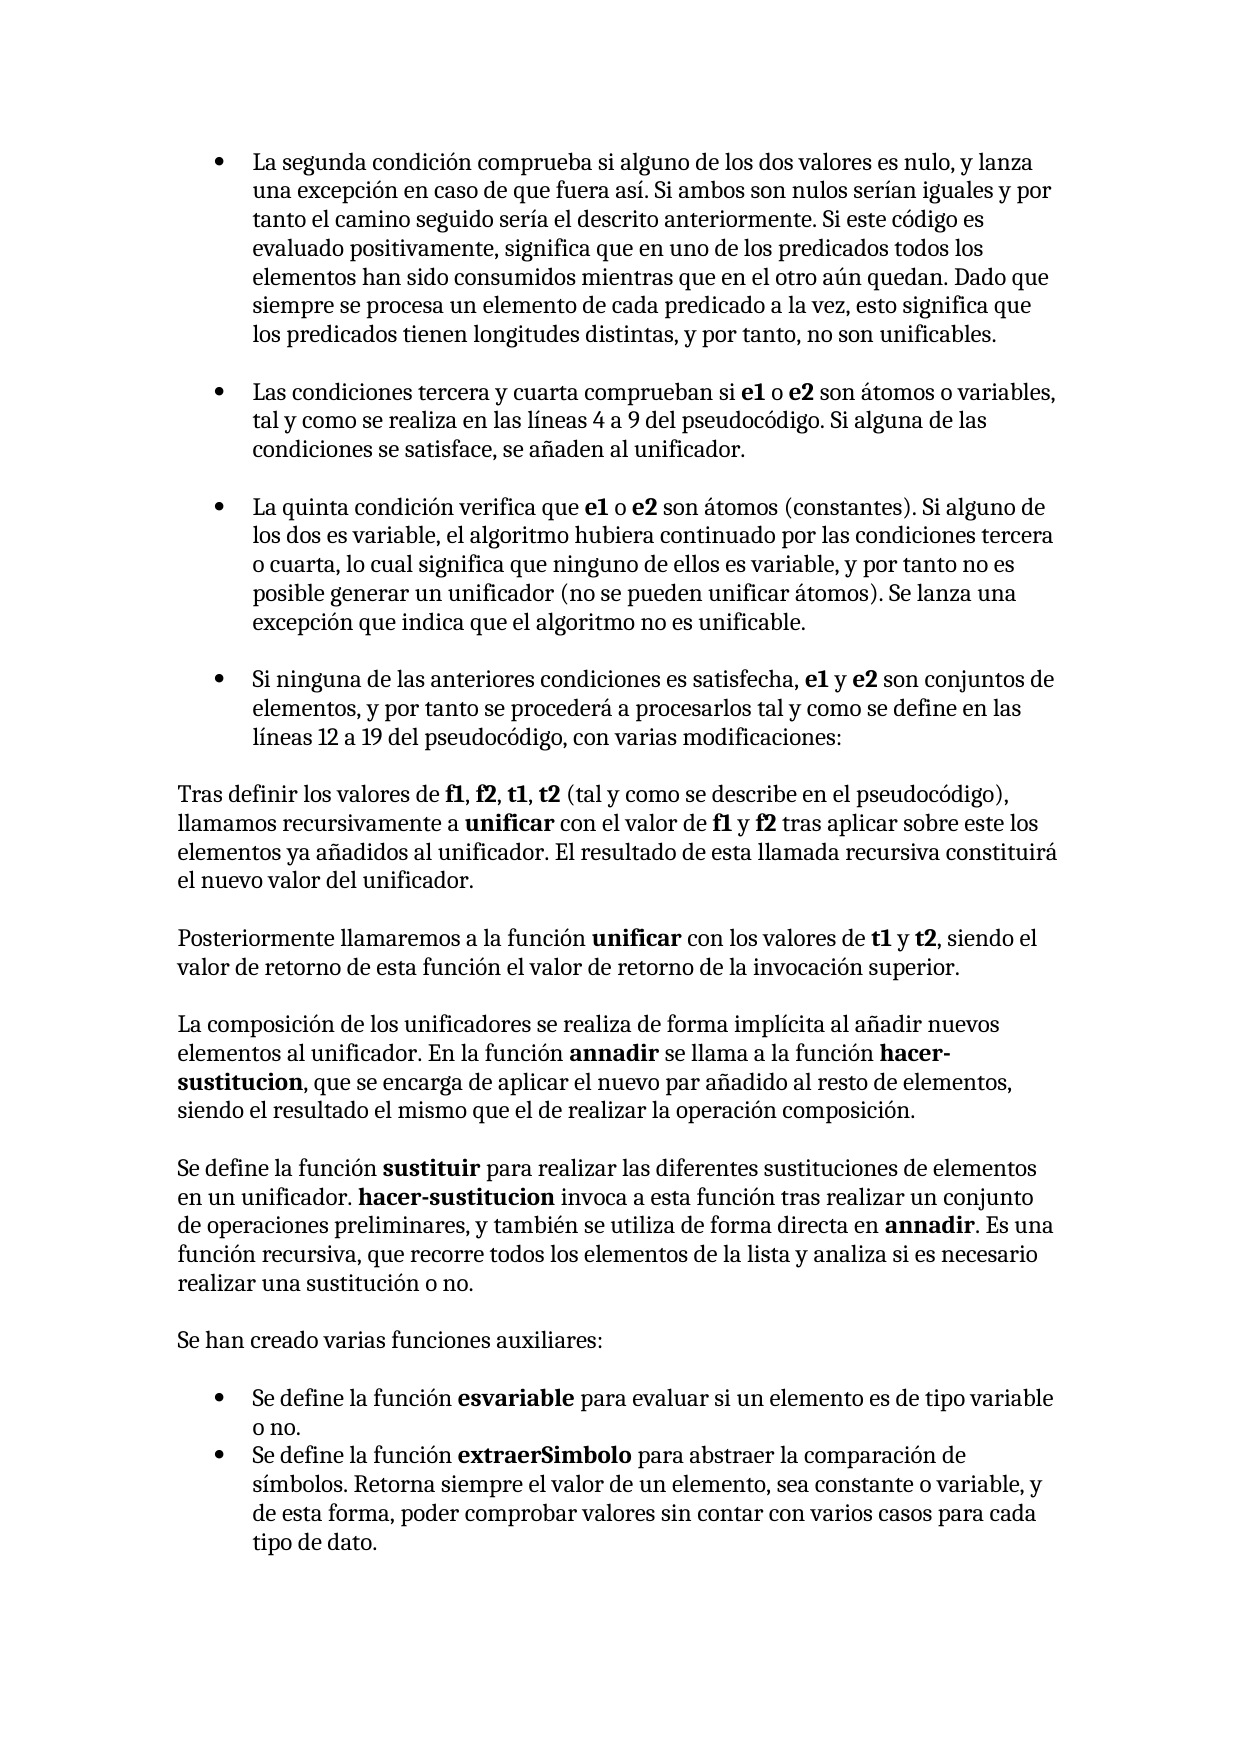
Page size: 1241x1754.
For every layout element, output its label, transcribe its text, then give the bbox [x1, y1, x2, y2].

text Posteriormente llamaremos a la función unificar con los valores de t1 y t2, siendo el valor de retorno de esta función el valor de retorno de la invocación superior. [177, 924, 1063, 981]
list Se define la función extraerSimbolo para abstraer la comparación de símbolos. Retorna siempre el valor de un elemento, sea constante o variable, y de esta forma, poder comprobar valores sin contar con varios casos para cada tipo de dato. [215, 1441, 1063, 1556]
list Si ninguna de las anteriores condiciones es satisfecha, e1 y e2 son conjuntos de elementos, y por tanto se procederá a procesarlos tal y como se define en las líneas 12 a 19 del pseudocódigo, con varias modificaciones: [215, 665, 1063, 751]
list La quinta condición verifica que e1 o e2 son átomos (constantes). Si alguno de los dos es variable, el algoritmo hubiera continuado por las condiciones tercera o cuarta, lo cual significa que ninguno de ellos es variable, y por tanto no es posible generar un unificador (no se pueden unificar átomos). Se lanza una excepción que indica que el algoritmo no es unificable. [215, 493, 1063, 636]
text Tras definir los valores de f1, f2, t1, t2 (tal y como se describe en el pseudocódigo), llamamos recursivamente a unificar con el valor de f1 y f2 tras aplicar sobre este los elementos ya añadidos al unificador. El resultado de esta llamada recursiva constituirá el nuevo valor del unificador. [177, 780, 1063, 895]
list Las condiciones tercera y cuarta comprueban si e1 o e2 son átomos o variables, tal y como se realiza en las líneas 4 a 9 del pseudocódigo. Si alguna de las condiciones se satisface, se añaden al unificador. [215, 378, 1063, 464]
text La composición de los unificadores se realiza de forma implícita al añadir nuevos elementos al unificador. En la función annadir se llama a la función hacer-sustitucion, que se encarga de aplicar el nuevo par añadido al resto de elementos, siendo el resultado el mismo que el de realizar la operación composición. [177, 1010, 1063, 1125]
text Se define la función sustituir para realizar las diferentes sustituciones de elementos en un unificador. hacer-sustitucion invoca a esta función tras realizar un conjunto de operaciones preliminares, y también se utiliza de forma directa en annadir. Es una función recursiva, que recorre todos los elementos de la lista y analiza si es necesario realizar una sustitución o no. [177, 1154, 1063, 1298]
list Se define la función esvariable para evaluar si un elemento es de tipo variable o no. [215, 1384, 1063, 1441]
text Se han creado varias funciones auxiliares: [177, 1326, 1063, 1355]
list La segunda condición comprueba si alguno de los dos valores es nulo, y lanza una excepción en caso de que fuera así. Si ambos son nulos serían iguales y por tanto el camino seguido sería el descrito anteriormente. Si este código es evaluado positivamente, significa que en uno de los predicados todos los elementos han sido consumidos mientras que en el otro aún quedan. Dado que siempre se procesa un elemento de cada predicado a la vez, esto significa que los predicados tienen longitudes distintas, y por tanto, no son unificables. [215, 148, 1063, 349]
